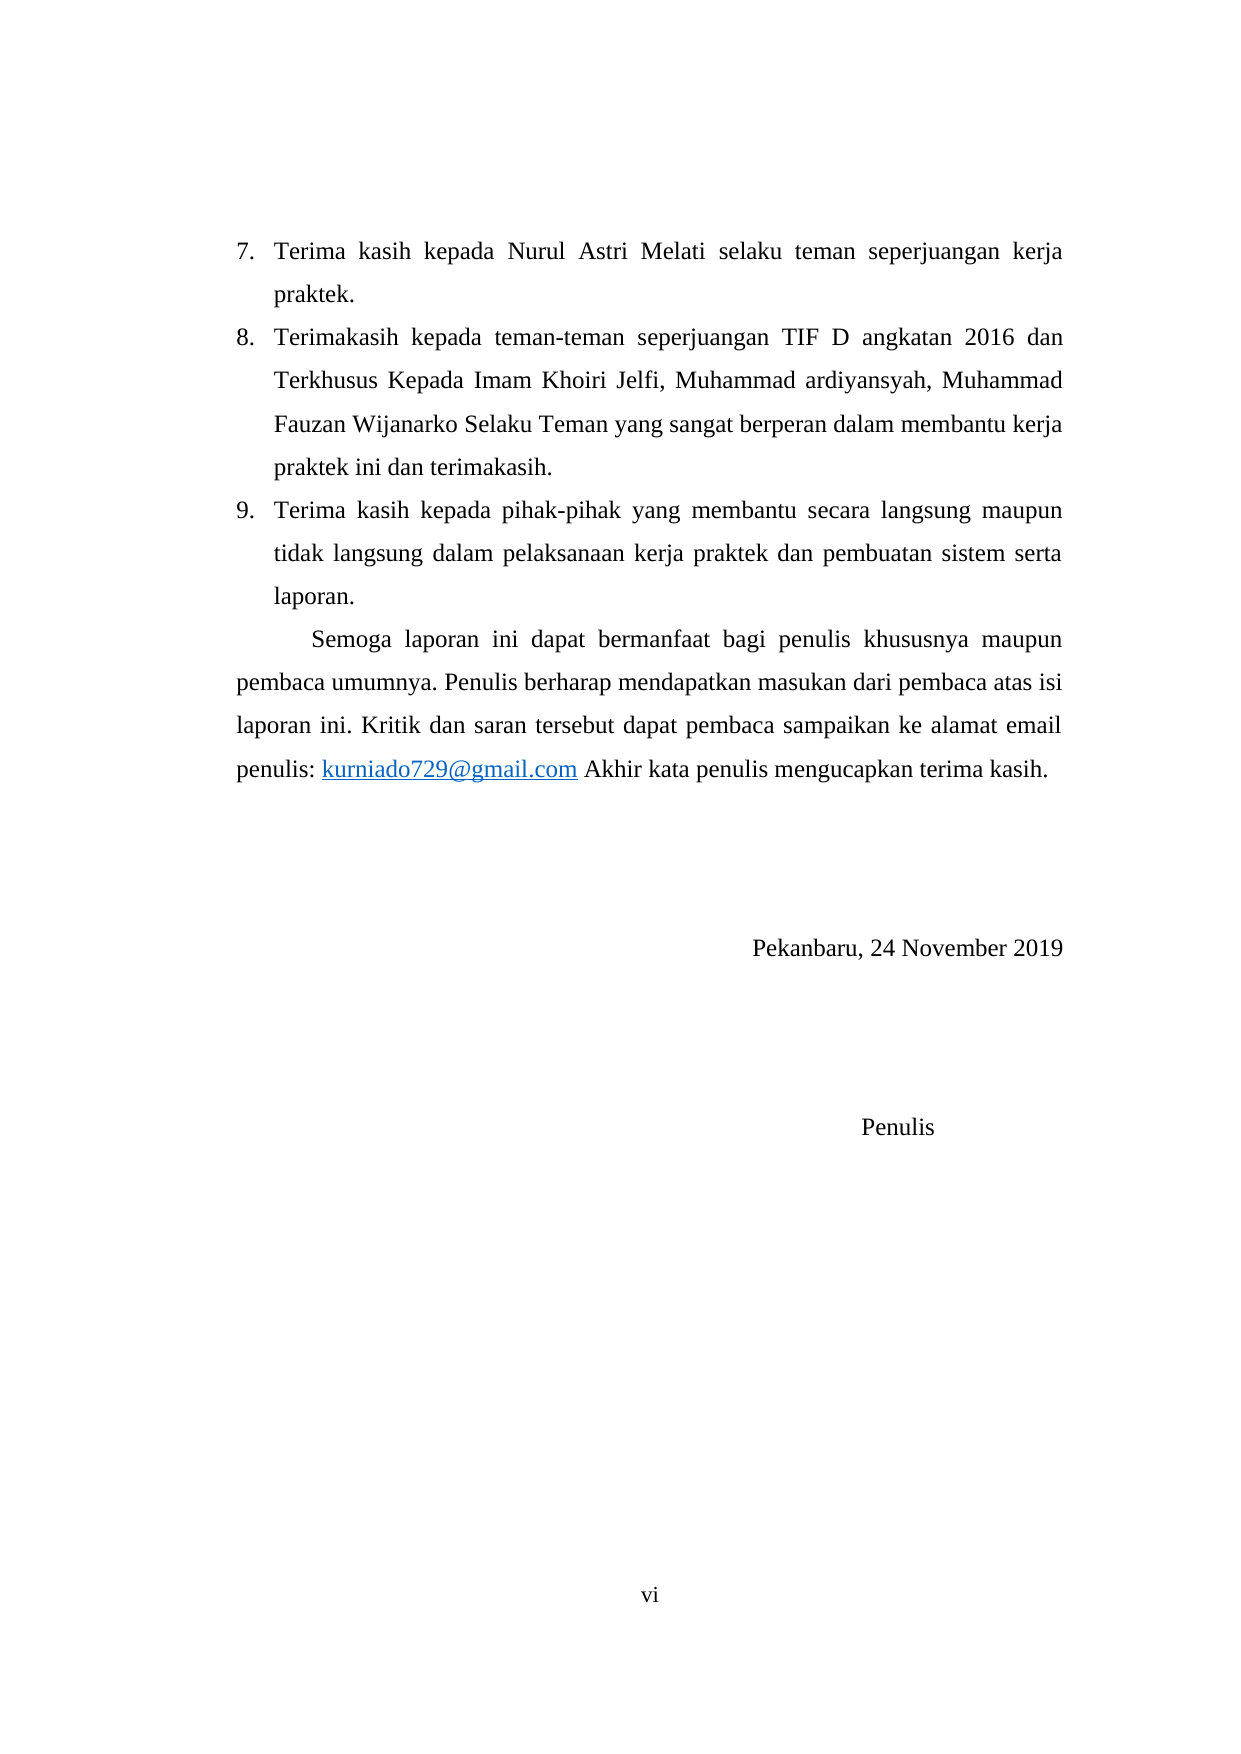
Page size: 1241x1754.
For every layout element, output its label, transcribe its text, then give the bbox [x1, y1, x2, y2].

list Terimakasih kepada teman-teman seperjuangan TIF D angkatan 2016 dan Terkhusus Kepada Imam Khoiri Jelfi, Muhammad ardiyansyah, Muhammad Fauzan Wijanarko Selaku Teman yang sangat berperan dalam membantu kerja praktek ini dan terimakasih. [236, 322, 1063, 481]
list Terima kasih kepada pihak-pihak yang membantu secara langsung maupun tidak langsung dalam pelaksanaan kerja praktek dan pembuatan sistem serta laporan. [236, 495, 1063, 610]
list Terima kasih kepada Nurul Astri Melati selaku teman seperjuangan kerja praktek. [236, 236, 1063, 308]
text Semoga laporan ini dapat bermanfaat bagi penulis khususnya maupun pembaca umumnya. Penulis berharap mendapatkan masukan dari pembaca atas isi laporan ini. Kritik dan saran tersebut dapat pembaca sampaikan ke alamat email penulis: kurniado729@gmail.com Akhir kata penulis mengucapkan terima kasih. [236, 624, 1063, 782]
text Penulis [236, 1112, 1063, 1141]
text Pekanbaru, 24 November 2019 [236, 933, 1063, 962]
